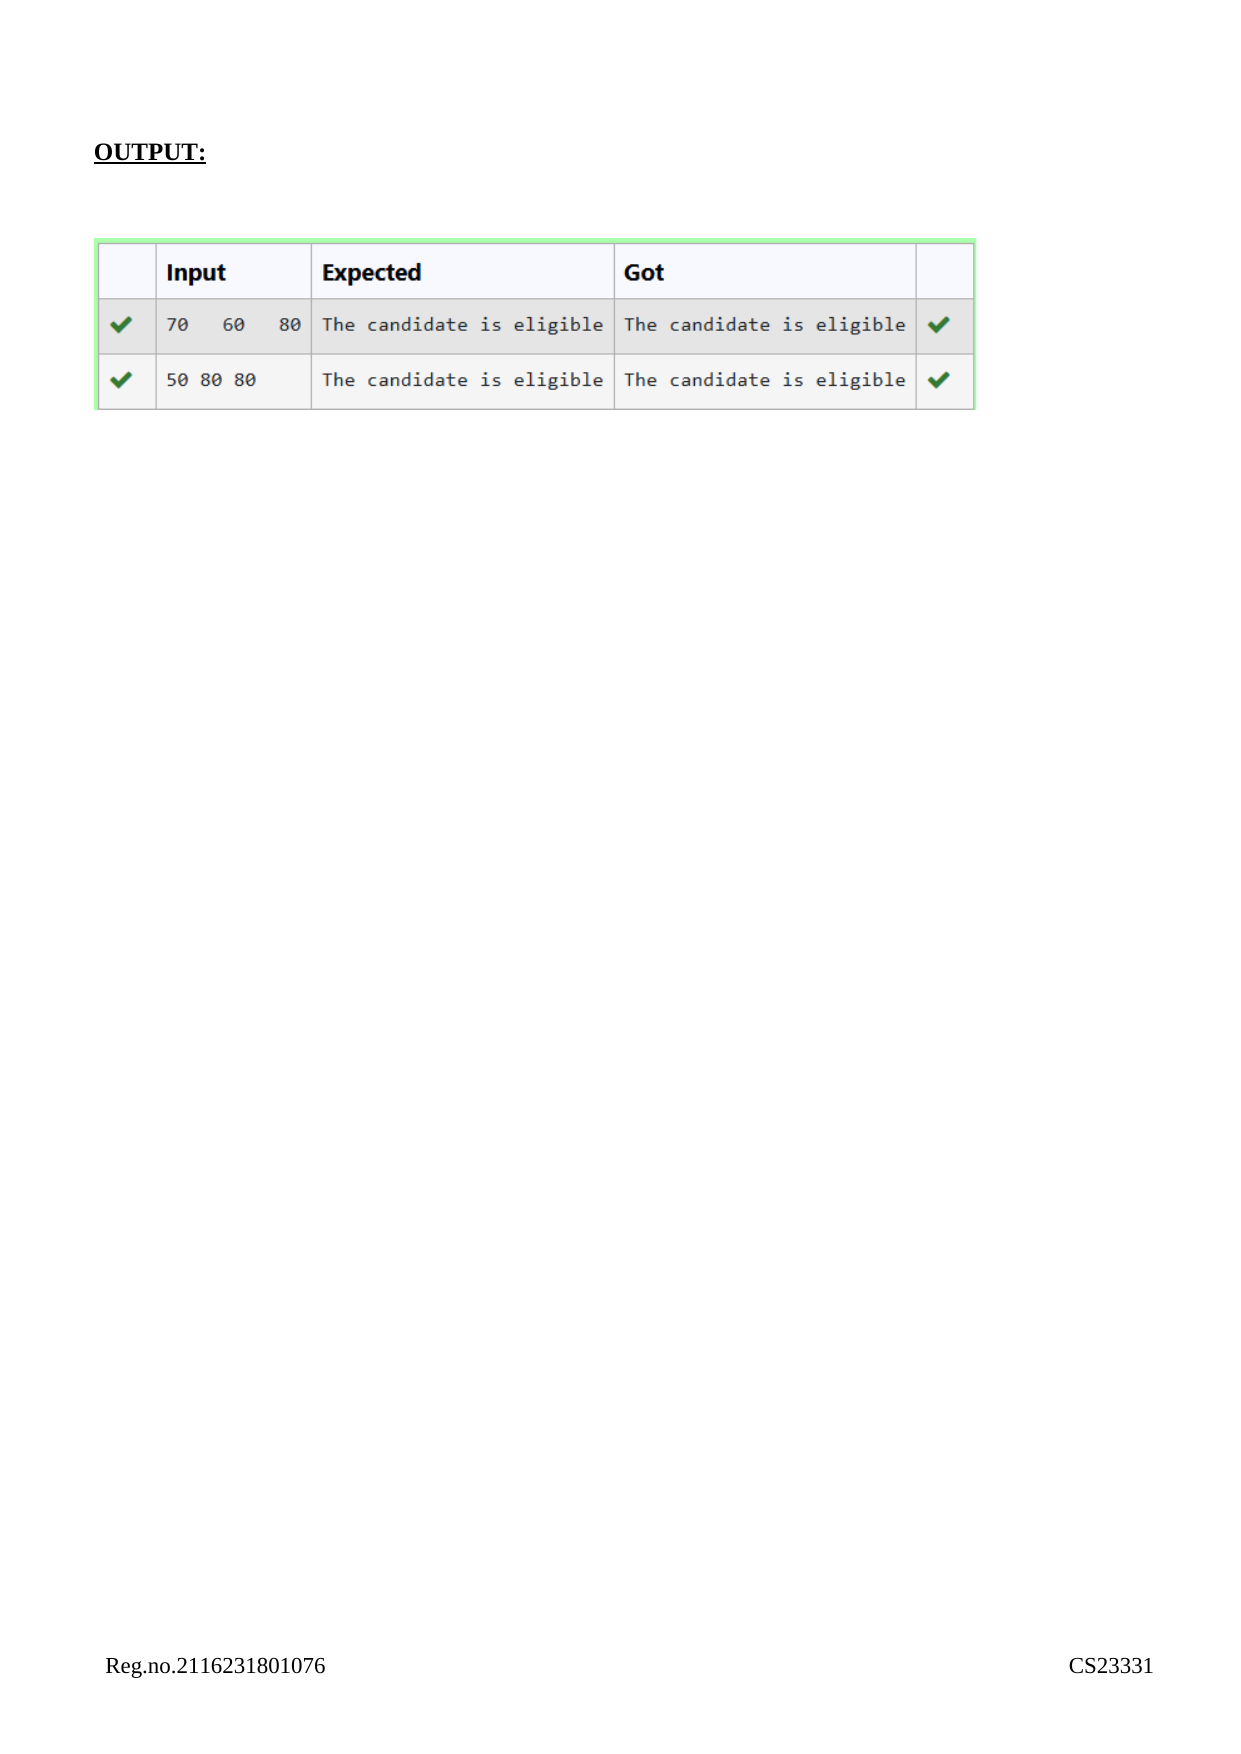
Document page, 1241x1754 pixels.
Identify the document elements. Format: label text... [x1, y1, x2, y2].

text OUTPUT: [94, 137, 1155, 166]
picture [93, 238, 977, 410]
